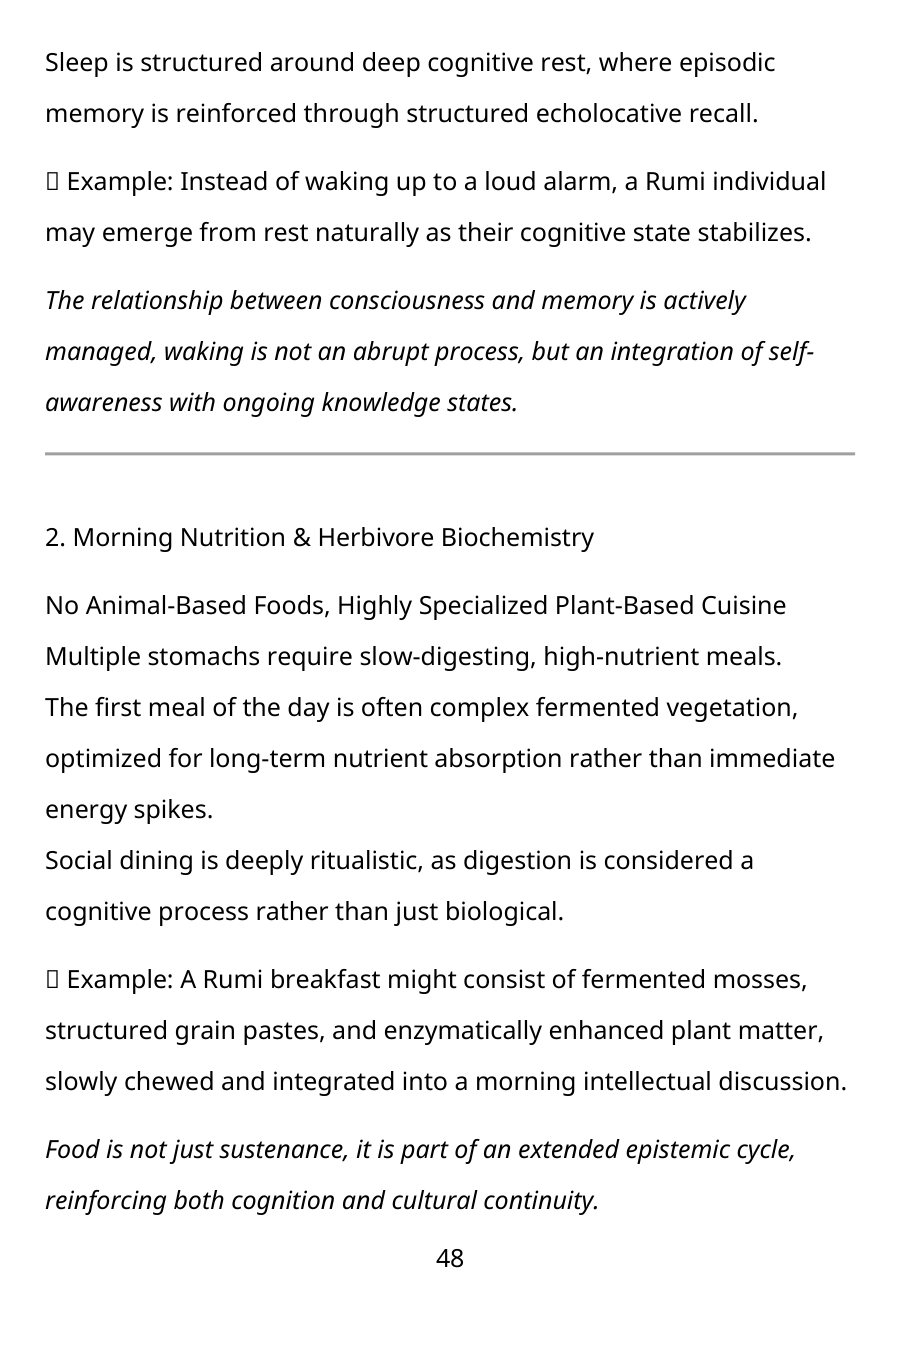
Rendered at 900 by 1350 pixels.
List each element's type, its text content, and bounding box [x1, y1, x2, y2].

text 🔹 Example: A Rumi breakfast might consist of fermented mosses, structured grain pastes, and enzymatically enhanced plant matter, slowly chewed and integrated into a morning intellectual discussion. [45, 962, 855, 1098]
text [45, 45, 855, 130]
text Food is not just sustenance, it is part of an extended epistemic cycle, reinforcing both cognition and cultural continuity. [45, 1131, 855, 1217]
text No Animal-Based Foods, Highly Specialized Plant-Based Cuisine Multiple stomachs require slow-digesting, high-nutrient meals. The first meal of the day is often complex fermented vegetation, optimized for long-term nutrient absorption rather than immediate energy spikes. Social dining is deeply ritualistic, as digestion is considered a cognitive process rather than just biological. [45, 588, 855, 928]
text The relationship between consciousness and memory is actively managed, waking is not an abrupt process, but an integration of self-awareness with ongoing knowledge states. [45, 282, 855, 419]
text 🔹 Example: Instead of waking up to a loud alarm, a Rumi individual may emerge from rest naturally as their cognitive state stabilizes. [45, 164, 855, 249]
text 2. Morning Nutrition & Herbivore Biochemistry [45, 520, 855, 554]
